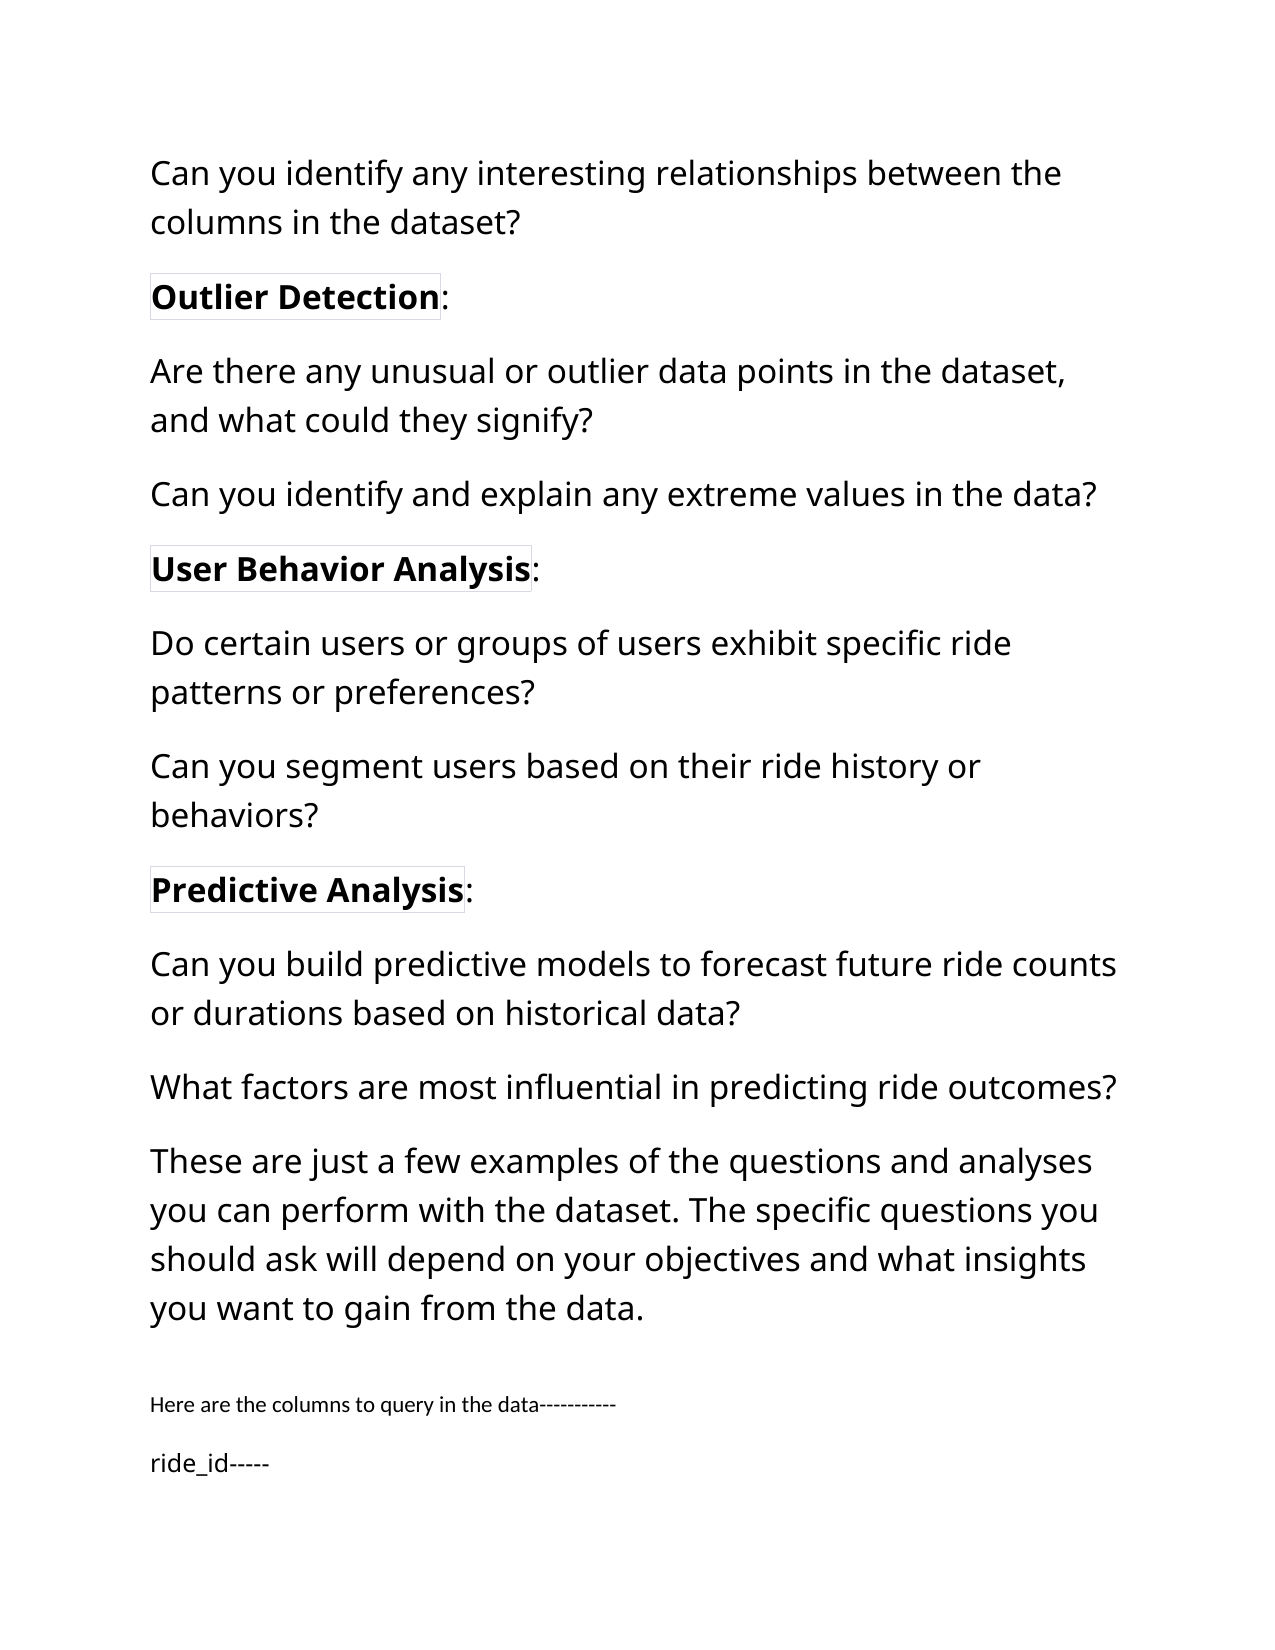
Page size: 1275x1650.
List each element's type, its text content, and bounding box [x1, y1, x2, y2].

text Here are the columns to query in the data----------- [150, 1390, 1125, 1418]
subtitle Outlier Detection: [441, 273, 1125, 319]
subtitle Can you identify any interesting relationships between the columns in the dataset? [150, 150, 1125, 244]
subtitle Can you build predictive models to forecast future ride counts or durations based on historical data? [150, 941, 1125, 1035]
subtitle Can you identify and explain any extreme values in the data? [150, 471, 1125, 516]
subtitle Predictive Analysis: [151, 867, 464, 912]
subtitle Predictive Analysis: [465, 866, 1125, 912]
subtitle Are there any unusual or outlier data points in the dataset, and what could they signify? [150, 348, 1125, 442]
subtitle What factors are most influential in predicting ride outcomes? [150, 1064, 1125, 1109]
subtitle User Behavior Analysis: [532, 545, 1125, 591]
text ride_id----- [150, 1446, 1125, 1480]
subtitle Can you segment users based on their ride history or behaviors? [150, 743, 1125, 837]
subtitle Do certain users or groups of users exhibit specific ride patterns or preferences? [150, 620, 1125, 714]
subtitle These are just a few examples of the questions and analyses you can perform with the dataset. The specific questions you should ask will depend on your objectives and what insights you want to gain from the data. [150, 1138, 1125, 1330]
subtitle User Behavior Analysis: [151, 546, 531, 591]
subtitle Outlier Detection: [151, 274, 440, 319]
